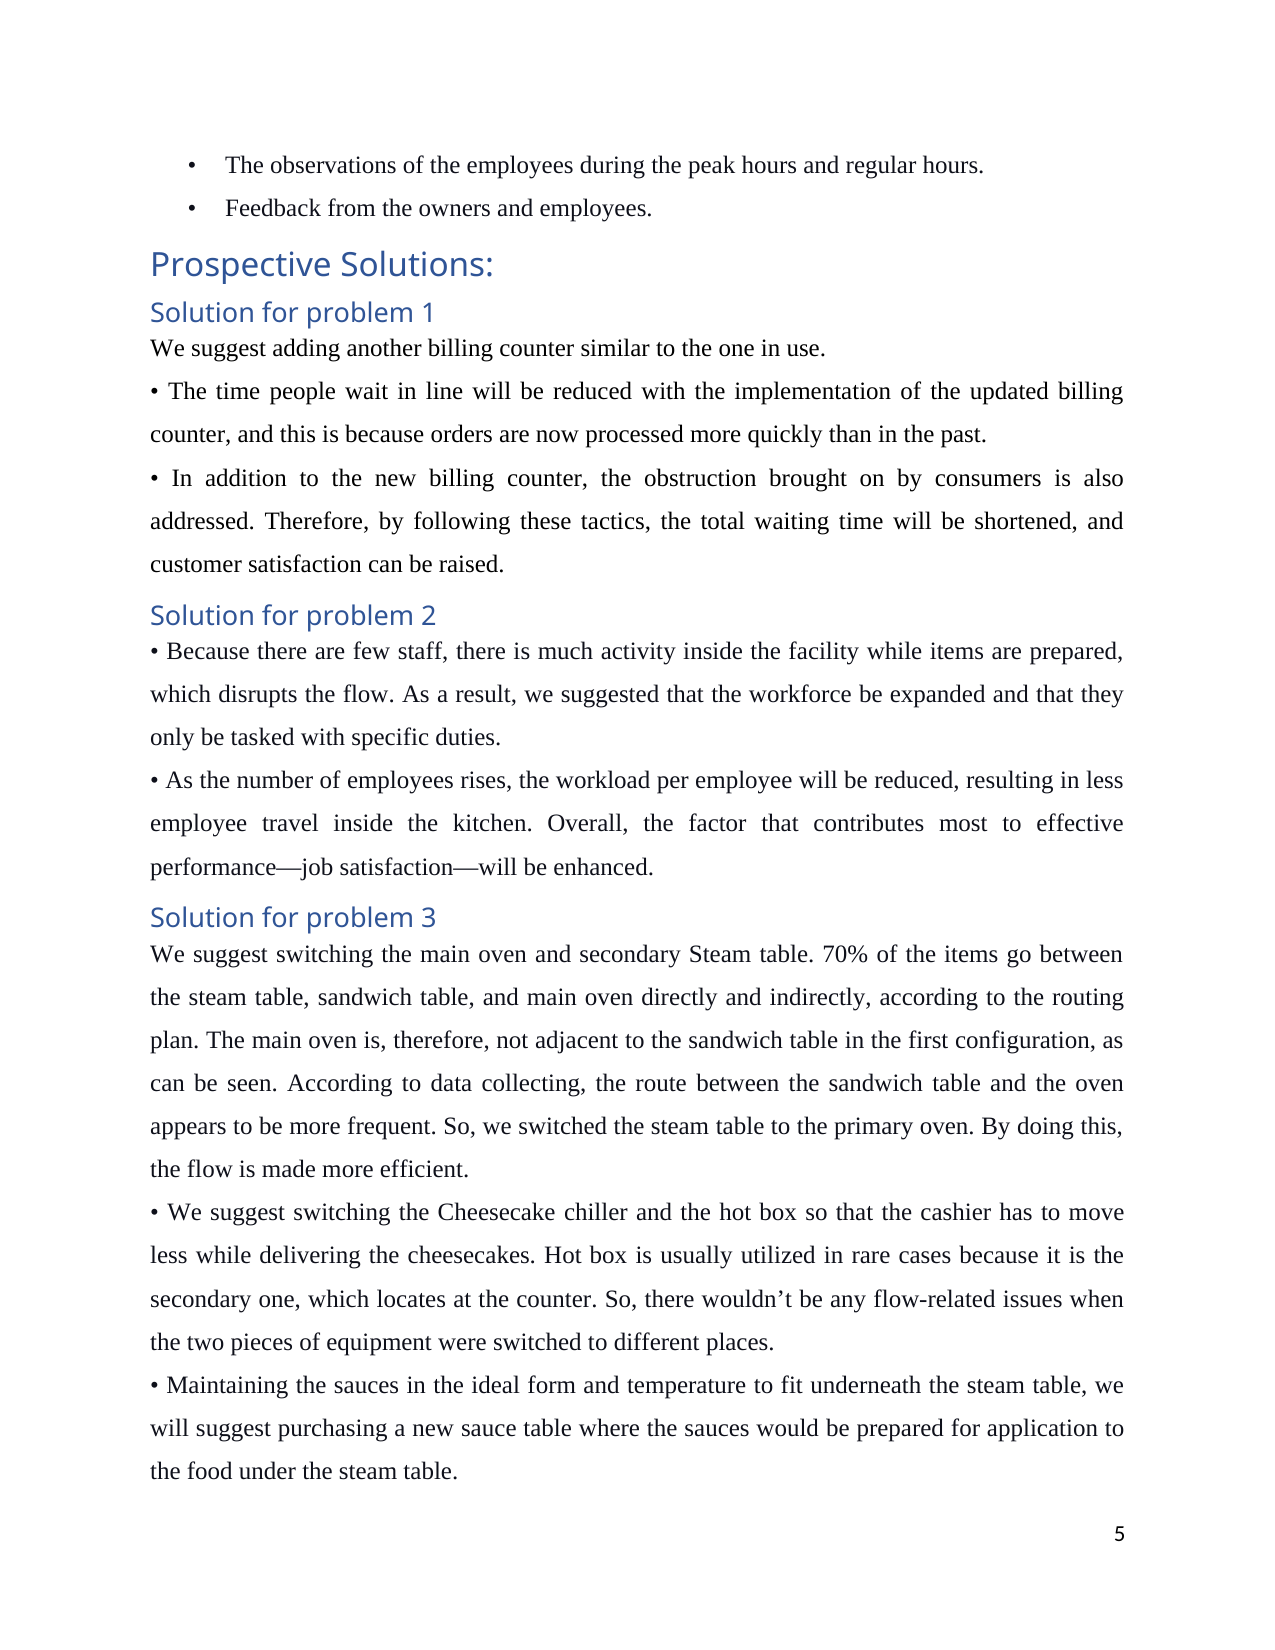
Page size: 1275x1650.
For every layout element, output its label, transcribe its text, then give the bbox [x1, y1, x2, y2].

subtitle Solution for problem 2 [150, 596, 1125, 633]
list The observations of the employees during the peak hours and regular hours. [187, 150, 1125, 179]
list Feedback from the owners and employees. [187, 193, 1125, 222]
text • Maintaining the sauces in the ideal form and temperature to fit underneath the steam table, we will suggest purchasing a new sauce table where the sauces would be prepared for application to the food under the steam table. [150, 1370, 1125, 1485]
subtitle Solution for problem 3 [150, 899, 1125, 936]
text We suggest adding another billing counter similar to the one in use. [150, 333, 1125, 362]
subtitle Prospective Solutions: [150, 240, 1125, 286]
text We suggest switching the main oven and secondary Steam table. 70% of the items go between the steam table, sandwich table, and main oven directly and indirectly, according to the routing plan. The main oven is, therefore, not adjacent to the sandwich table in the first configuration, as can be seen. According to data collecting, the route between the sandwich table and the oven appears to be more frequent. So, we switched the steam table to the primary oven. By doing this, the flow is made more efficient. [150, 939, 1125, 1183]
subtitle Solution for problem 1 [150, 293, 1125, 330]
text • As the number of employees rises, the workload per employee will be reduced, resulting in less employee travel inside the kitchen. Overall, the factor that contributes most to effective performance—job satisfaction—will be enhanced. [150, 765, 1125, 880]
text • Because there are few staff, there is much activity inside the facility while items are prepared, which disrupts the flow. As a result, we suggested that the workforce be expanded and that they only be tasked with specific duties. [150, 636, 1125, 751]
text • In addition to the new billing counter, the obstruction brought on by consumers is also addressed. Therefore, by following these tactics, the total waiting time will be shortened, and customer satisfaction can be raised. [150, 463, 1125, 578]
text • We suggest switching the Cheesecake chiller and the hot box so that the cashier has to move less while delivering the cheesecakes. Hot box is usually utilized in rare cases because it is the secondary one, which locates at the counter. So, there wouldn’t be any flow-related issues when the two pieces of equipment were switched to different places. [150, 1197, 1125, 1356]
text • The time people wait in line will be reduced with the implementation of the updated billing counter, and this is because orders are now processed more quickly than in the past. [150, 376, 1125, 448]
